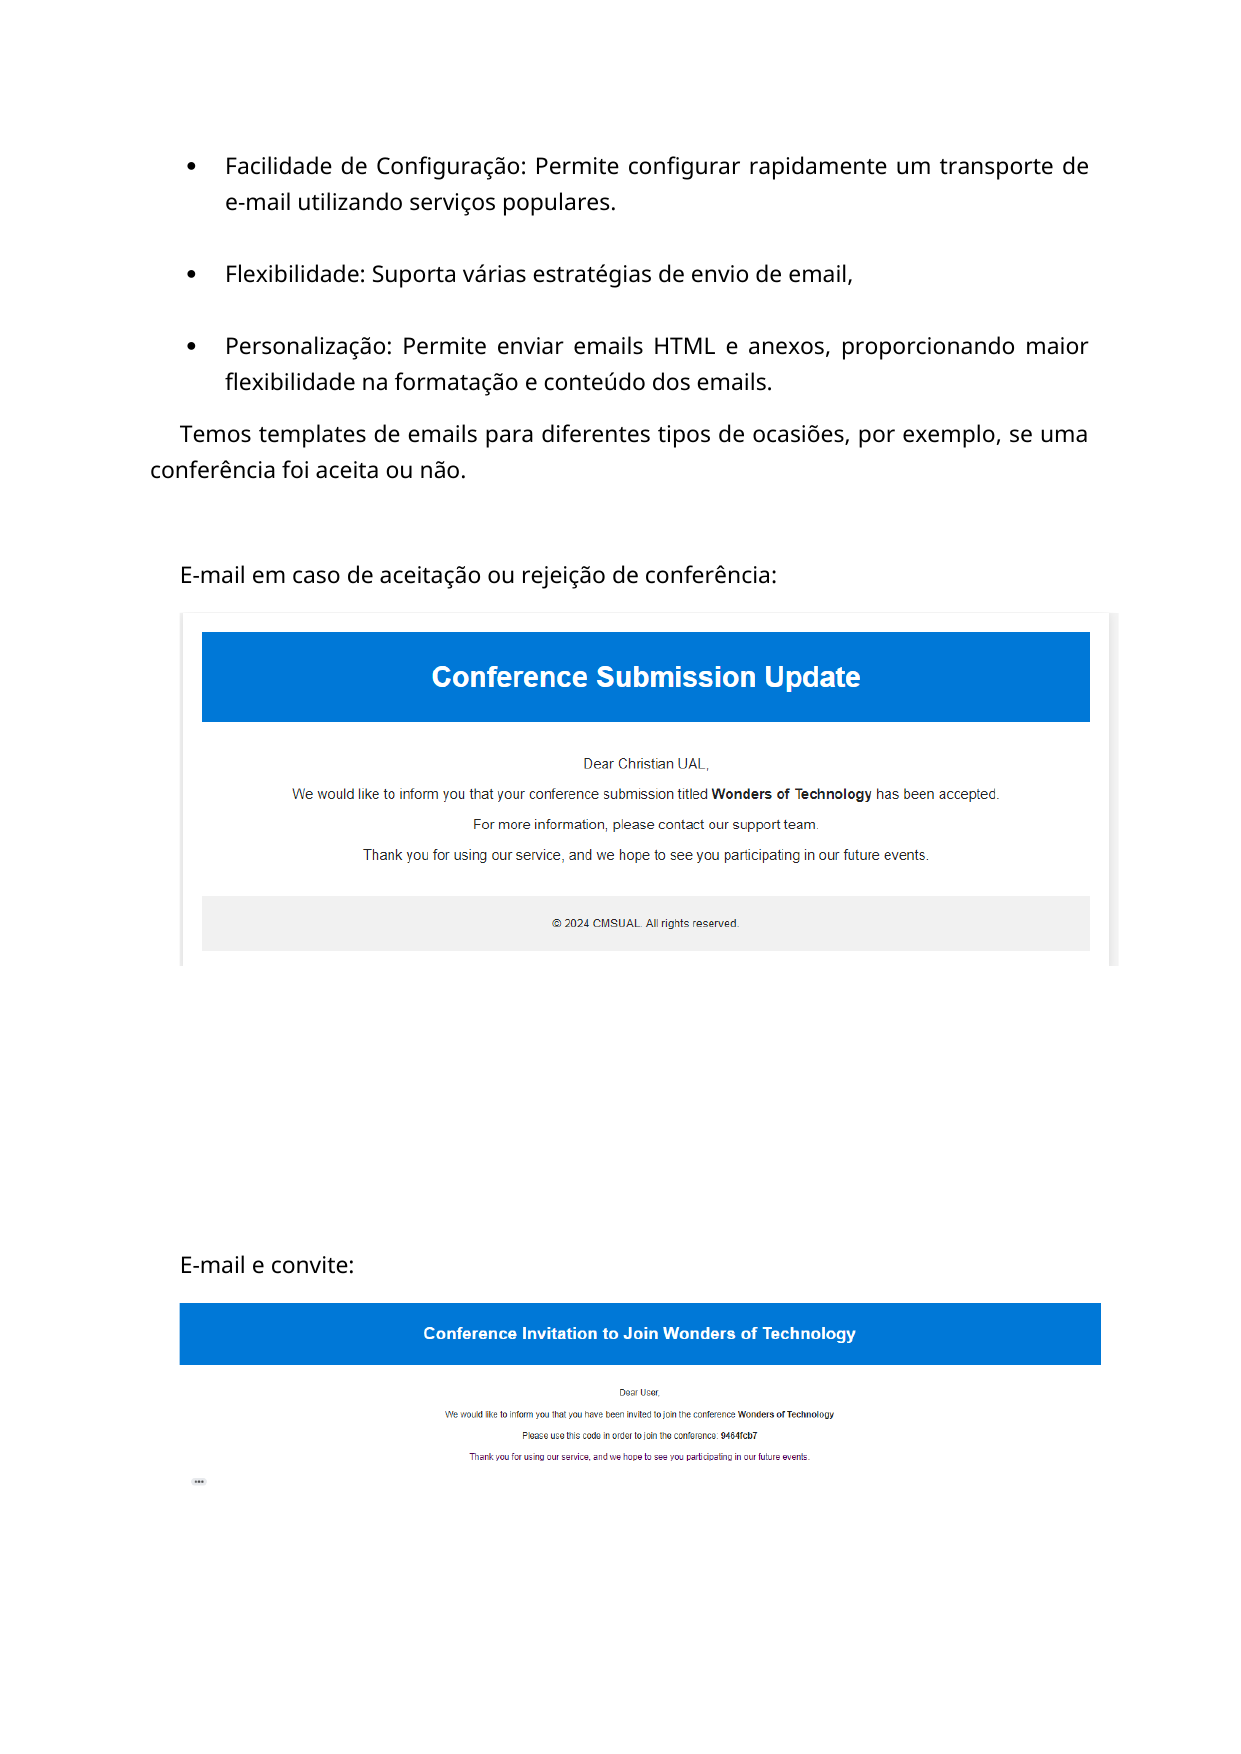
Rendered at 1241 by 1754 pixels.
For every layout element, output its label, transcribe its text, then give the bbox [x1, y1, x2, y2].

text Temos templates de emails para diferentes tipos de ocasiões, por exemplo, se uma conferência foi aceita ou não. [150, 418, 1090, 485]
picture [179, 612, 1119, 966]
text E-mail em caso de aceitação ou rejeição de conferência: [150, 559, 1090, 591]
list Personalização: Permite enviar emails HTML e anexos, proporcionando maior flexibilidade na formatação e conteúdo dos emails. [187, 330, 1090, 397]
text E-mail e convite: [150, 1249, 1090, 1280]
list Flexibilidade: Suporta várias estratégias de envio de email, [187, 258, 1090, 289]
list Facilidade de Configuração: Permite configurar rapidamente um transporte de e-mail utilizando serviços populares. [187, 150, 1090, 217]
picture [179, 1301, 1119, 1496]
